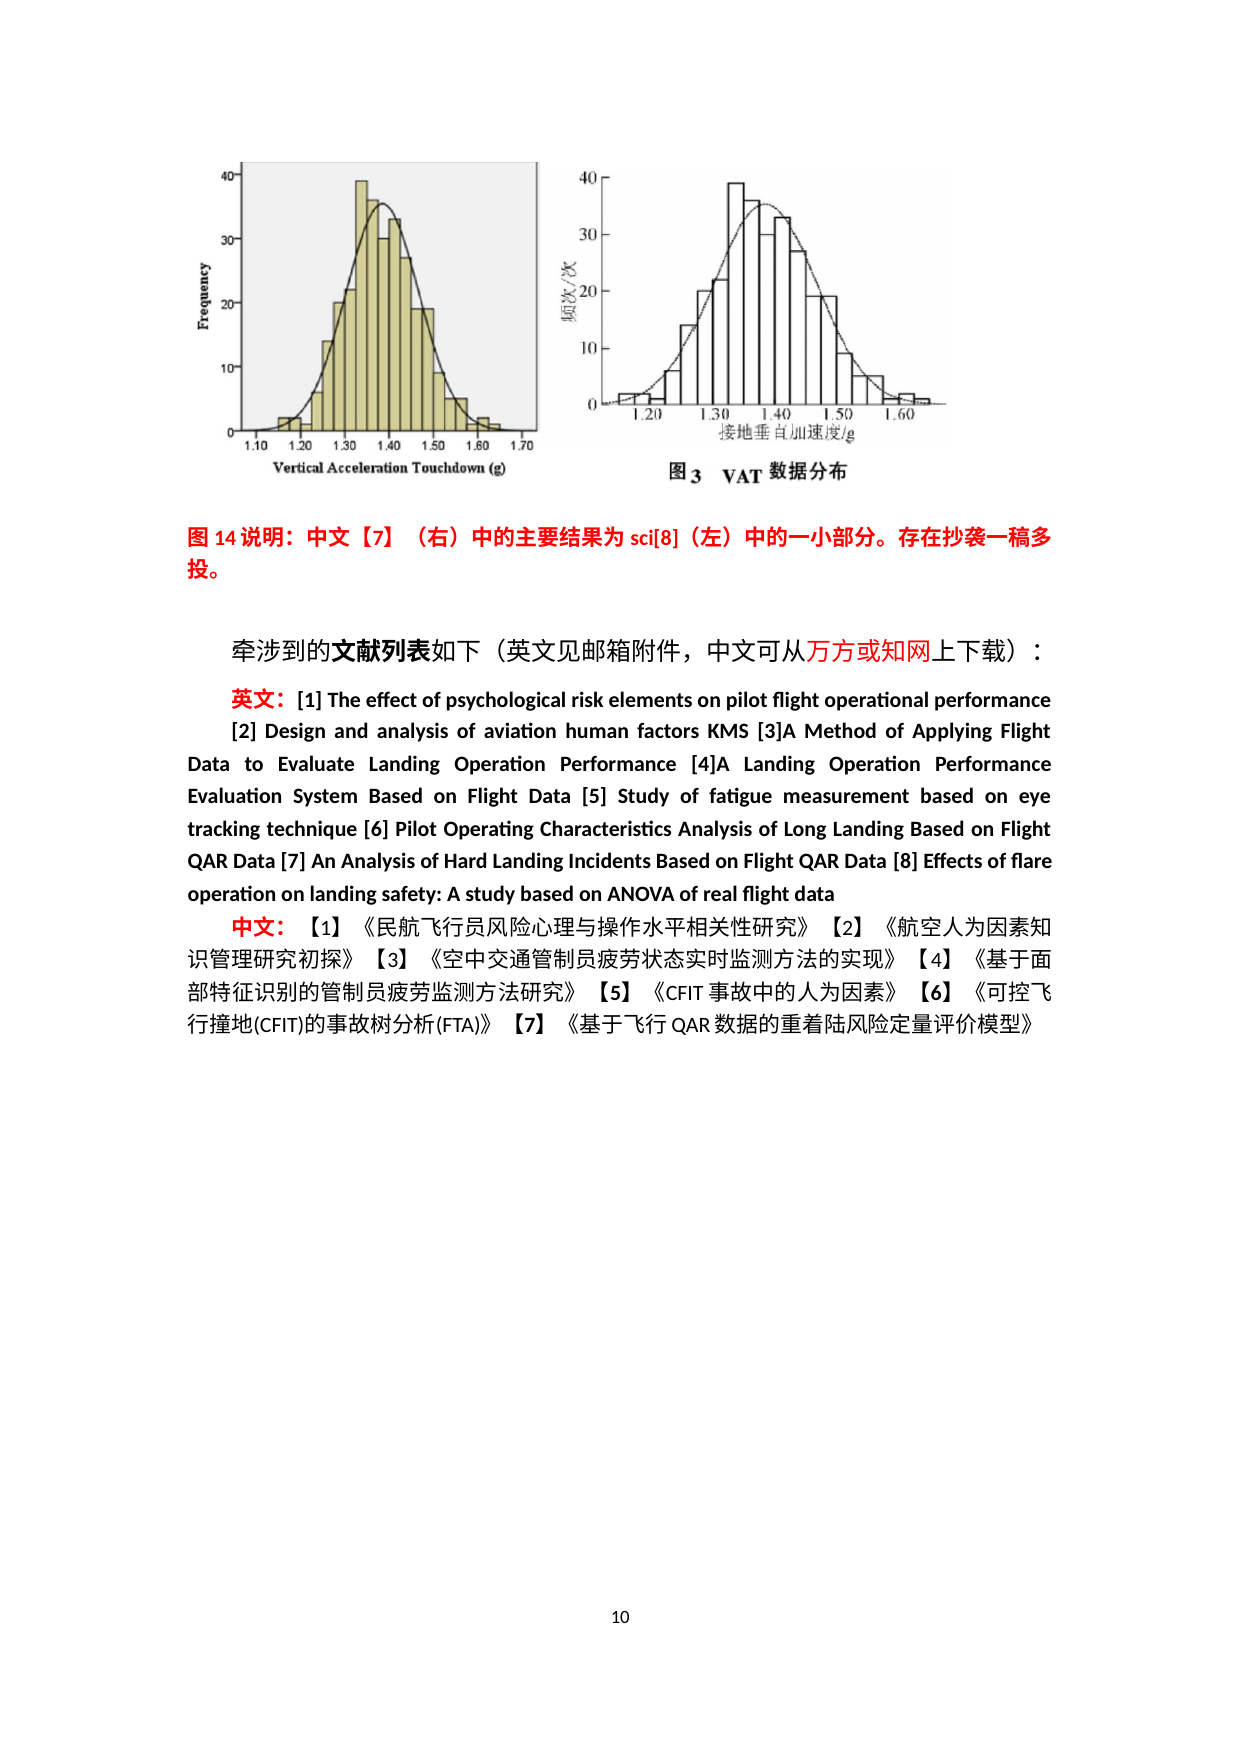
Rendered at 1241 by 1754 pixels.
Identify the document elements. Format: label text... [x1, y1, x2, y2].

text 牵涉到的文献列表如下（英文见邮箱附件，中文可从万方或知网上下载）： [187, 617, 1053, 682]
text 图14说明：中文【7】（右）中的主要结果为sci[8]（左）中的一小部分。存在抄袭一稿多投。 [187, 519, 1053, 584]
picture [187, 162, 953, 498]
text [2] Design and analysis of aviation human factors KMS [3]A Method of Applying Flight Data to Evaluate Landing Operation Performance [4]A Landing Operation Performance Evaluation System Based on Flight Data [5] Study of fatigue measurement based on eye tracking technique [6] Pilot Operating Characteristics Analysis of Long Landing Based on Flight QAR Data [7] An Analysis of Hard Landing Incidents Based on Flight QAR Data [8] Effects of flare operation on landing safety: A study based on ANOVA of real flight data [187, 714, 1053, 909]
text 中文：【1】《民航飞行员风险心理与操作水平相关性研究》【2】《航空人为因素知识管理研究初探》【3】《空中交通管制员疲劳状态实时监测方法的实现》【4】《基于面部特征识别的管制员疲劳监测方法研究》【5】《CFIT事故中的人为因素》【6】《可控飞行撞地(CFIT)的事故树分析(FTA)》【7】《基于飞行QAR数据的重着陆风险定量评价模型》 [187, 909, 1053, 1039]
text 英文：[1] The effect of psychological risk elements on pilot flight operational performance [187, 682, 1053, 714]
